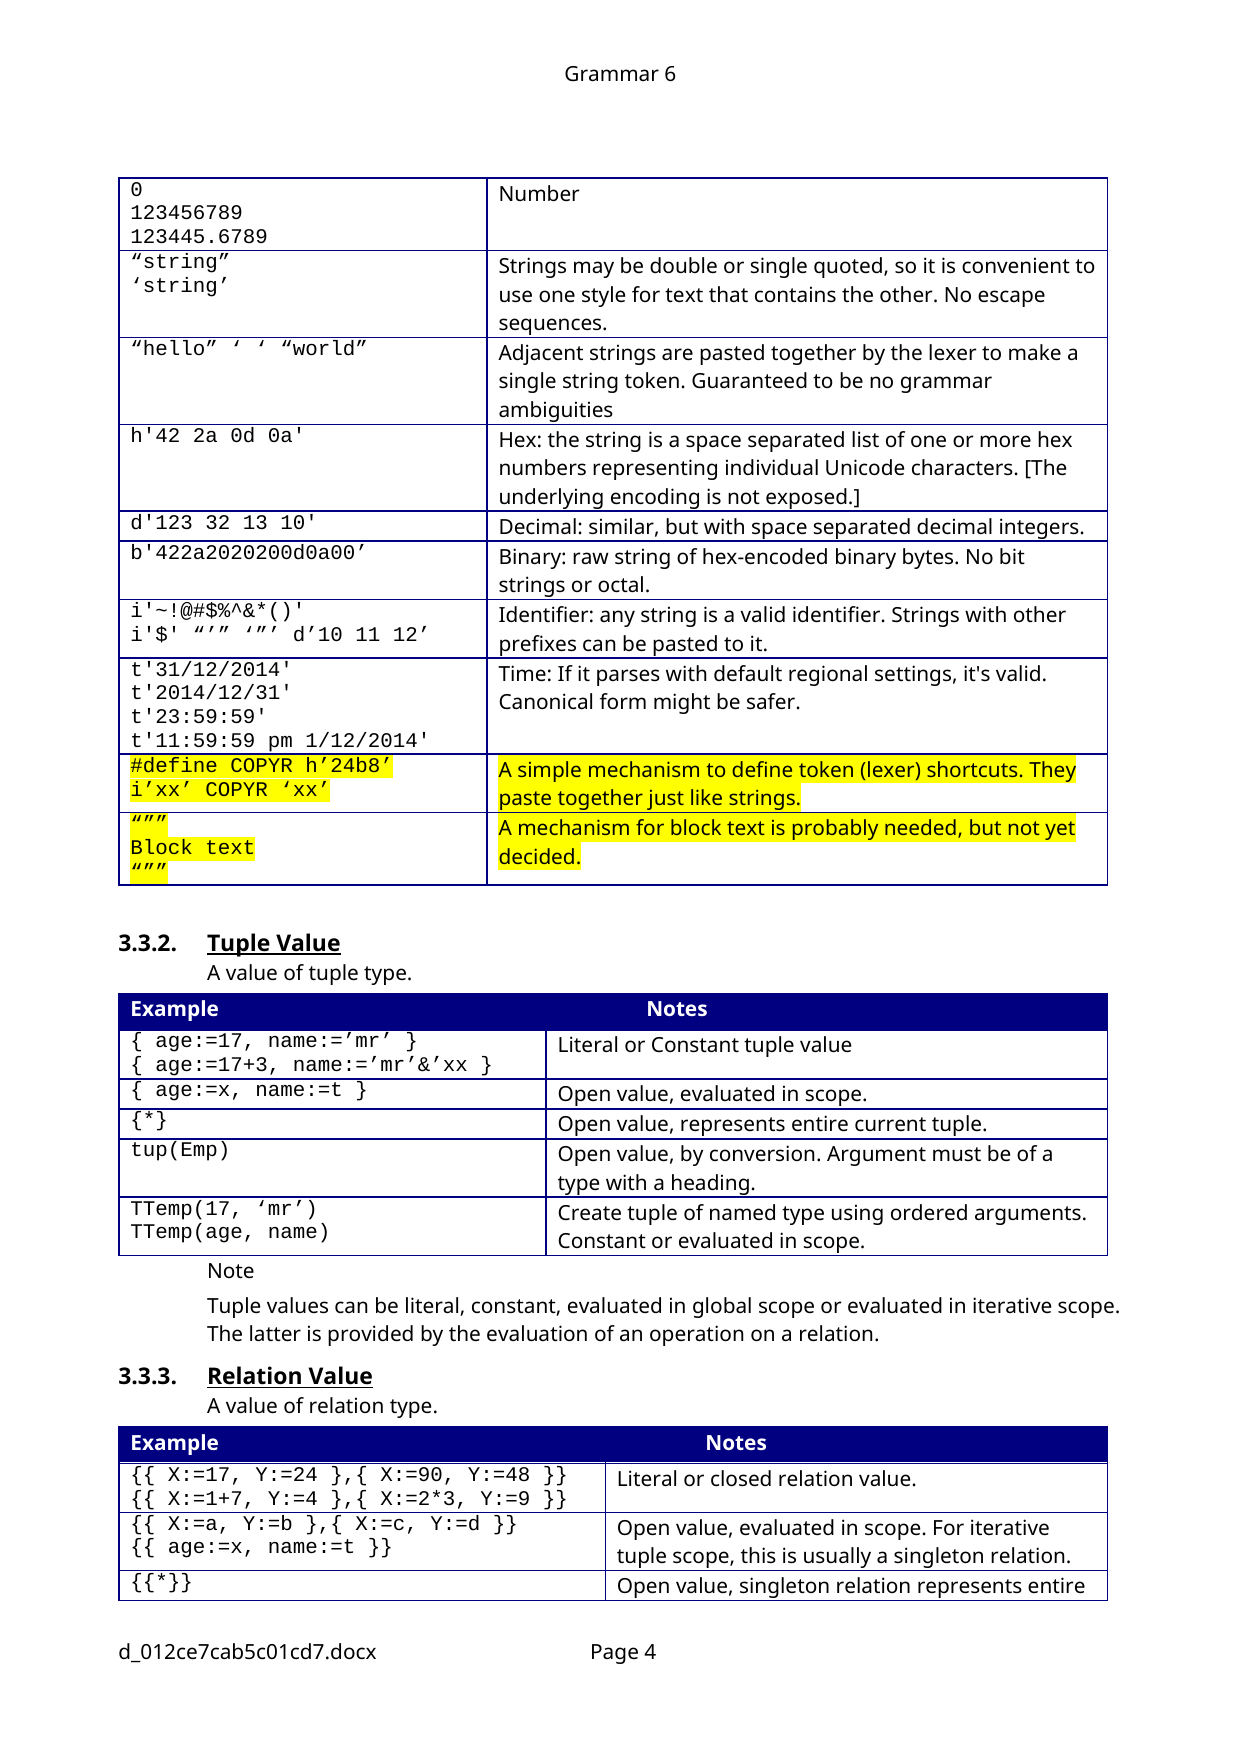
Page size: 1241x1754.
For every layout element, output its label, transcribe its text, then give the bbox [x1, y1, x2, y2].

table_cell Literal or Constant tuple value [547, 1031, 1107, 1078]
table_cell Literal or closed relation value. [606, 1464, 1107, 1511]
table_cell Open value, evaluated in scope. [547, 1080, 1107, 1108]
table_cell Number [488, 179, 1107, 250]
table_cell “string” ‘string’ [120, 251, 486, 337]
subtitle Tuple Value [118, 927, 1122, 958]
table_cell Hex: the string is a space separated list of one or more hex numbers representing individual Unicode characters. [The underlying encoding is not exposed.] [488, 425, 1107, 510]
table_header Notes [547, 994, 1107, 1029]
subtitle Relation Value [118, 1360, 1122, 1392]
text Note [207, 1256, 1122, 1285]
table_cell { age:=x, name:=t } [120, 1080, 545, 1108]
table_cell Time: If it parses with default regional settings, it's valid. Canonical form might be safer. [488, 659, 1107, 753]
table_cell t'31/12/2014' t'2014/12/31' t'23:59:59' t'11:59:59 pm 1/12/2014' [120, 659, 486, 753]
table_cell d'123 32 13 10' [120, 512, 486, 540]
table_cell Binary: raw string of hex-encoded binary bytes. No bit strings or octal. [488, 542, 1107, 599]
table_cell h'42 2a 0d 0a' [120, 425, 486, 510]
table_cell Identifier: any string is a valid identifier. Strings with other prefixes can be pasted to it. [488, 600, 1107, 657]
table_cell Strings may be double or single quoted, so it is convenient to use one style for text that contains the other. No escape sequences. [488, 251, 1107, 337]
table_cell Adjacent strings are pasted together by the lexer to make a single string token. Guaranteed to be no grammar ambiguities [488, 338, 1107, 423]
table_cell 0 123456789 123445.6789 [120, 179, 486, 250]
table_cell i'~!@#$%^&*()' i'$' “’” ‘”’ d’10 11 12’ [120, 600, 486, 657]
table_cell b'422a2020200d0a00’ [120, 542, 486, 599]
table_header Example [120, 994, 545, 1029]
table_cell Open value, by conversion. Argument must be of a type with a heading. [547, 1140, 1107, 1196]
table_header Notes [606, 1428, 1107, 1462]
table_header Example [120, 1428, 605, 1462]
table_cell tup(Emp) [120, 1140, 545, 1196]
table_cell { age:=17, name:=’mr’ } { age:=17+3, name:=’mr’&’xx } [120, 1031, 545, 1078]
table_cell {*} [120, 1110, 545, 1138]
table_cell Decimal: similar, but with space separated decimal integers. [488, 512, 1107, 540]
table_cell {{*}} [120, 1571, 605, 1600]
table_cell Create tuple of named type using ordered arguments. Constant or evaluated in scope. [547, 1198, 1107, 1255]
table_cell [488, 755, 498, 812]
text A value of tuple type. [207, 958, 1122, 986]
table_cell Open value, represents entire current tuple. [547, 1110, 1107, 1138]
table_cell A simple mechanism to define token (lexer) shortcuts. They paste together just like strings. [801, 755, 1107, 812]
table_cell {{ X:=17, Y:=24 },{ X:=90, Y:=48 }} {{ X:=1+7, Y:=4 },{ X:=2*3, Y:=9 }} [120, 1464, 605, 1511]
table_cell “hello” ‘ ‘ “world” [120, 338, 486, 423]
table_cell A mechanism for block text is probably needed, but not yet decided. [488, 813, 1107, 884]
table_cell {{ X:=a, Y:=b },{ X:=c, Y:=d }} {{ age:=x, name:=t }} [120, 1513, 605, 1570]
table_cell Open value, singleton relation represents entire current tuple. [606, 1571, 1107, 1600]
table_cell “”” Block text “”” [168, 813, 486, 884]
table_cell TTemp(17, ‘mr’) TTemp(age, name) [120, 1198, 545, 1255]
table_cell Open value, evaluated in scope. For iterative tuple scope, this is usually a singleton relation. [606, 1513, 1107, 1570]
table_cell #define COPYR h’24b8’ i’xx’ COPYR ‘xx’ [120, 755, 486, 812]
text A value of relation type. [207, 1392, 1122, 1420]
text Tuple values can be literal, constant, evaluated in global scope or evaluated in iterative scope. The latter is provided by the evaluation of an operation on a relation. [207, 1291, 1122, 1348]
